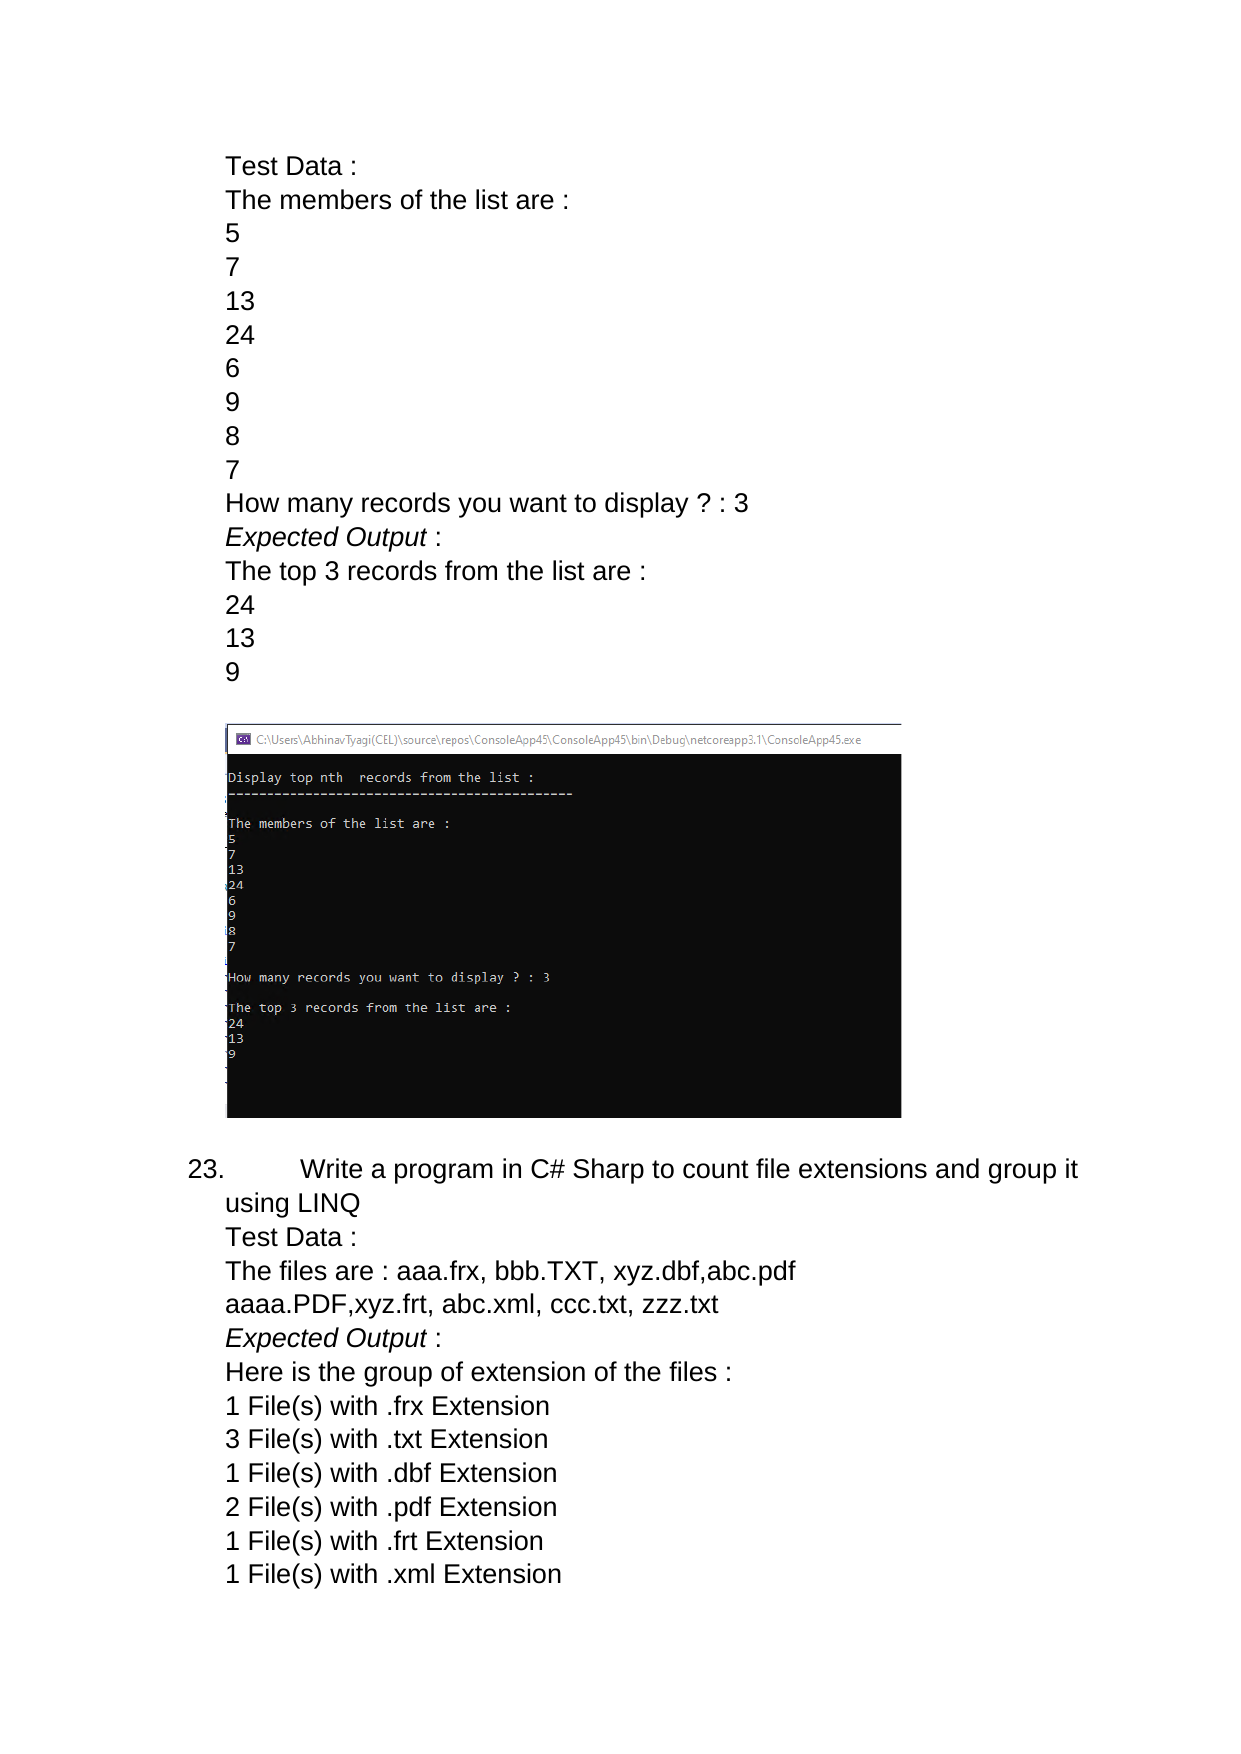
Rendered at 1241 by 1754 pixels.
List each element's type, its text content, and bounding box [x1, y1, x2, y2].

list Test Data : The files are : aaa.frx, bbb.TXT, xyz.dbf,abc.pdf aaaa.PDF,xyz.frt, abc.xml, ccc.txt, zzz.txt Expected Output : Here is the group of extension of the files : 1 File(s) with .frx Extension 3 File(s) with .txt Extension 1 File(s) with .dbf Extension 2 File(s) with .pdf Extension 1 File(s) with .frt Extension 1 File(s) with .xml Extension [225, 1221, 1090, 1590]
list Test Data : The members of the list are : 5 7 13 24 6 9 8 7 How many records you want to display ? : 3 Expected Output : The top 3 records from the list are : 24 13 9 [225, 150, 1090, 687]
list Write a program in C# Sharp to count file extensions and group it using LINQ [187, 1153, 1090, 1218]
picture [225, 723, 902, 1118]
